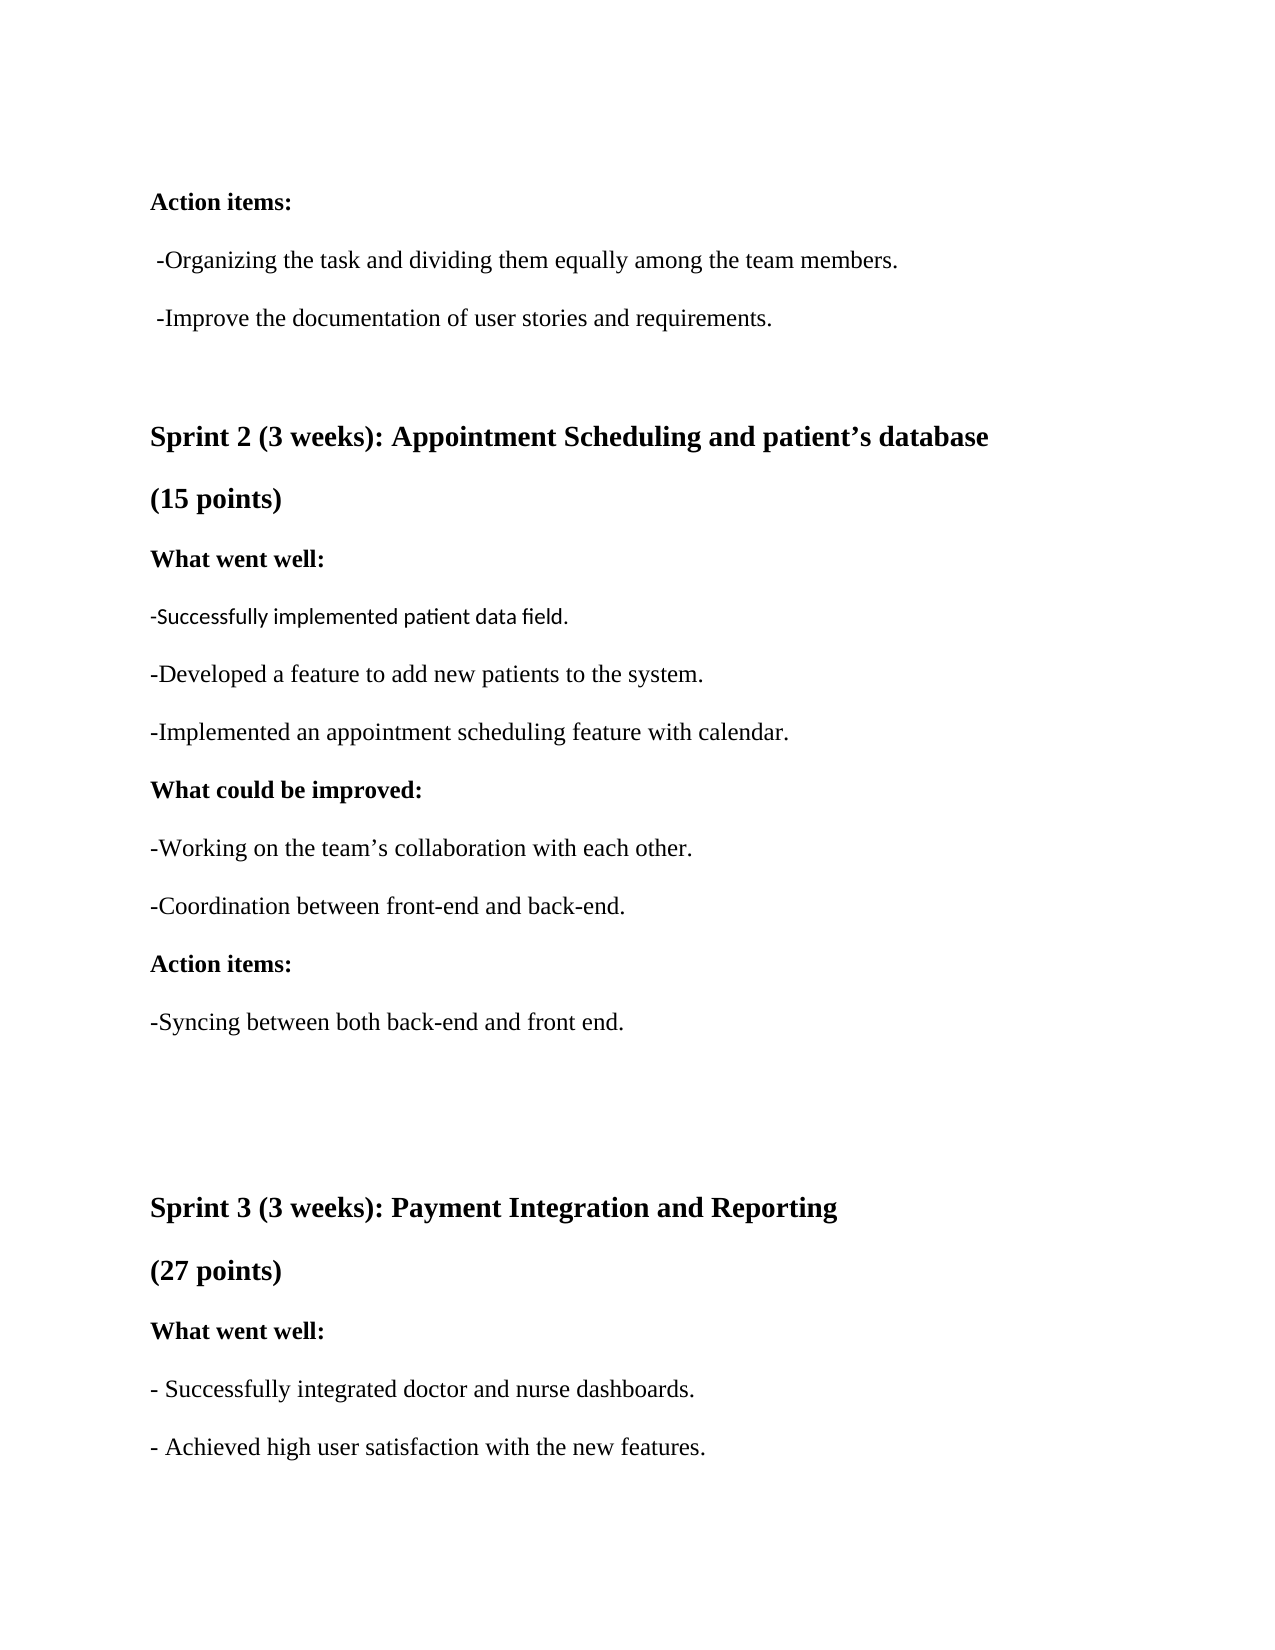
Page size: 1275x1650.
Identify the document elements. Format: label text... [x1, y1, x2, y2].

text -Implemented an appointment scheduling feature with calendar. [150, 717, 1125, 746]
text -Improve the documentation of user stories and requirements. [150, 303, 1125, 332]
text -Developed a feature to add new patients to the system. [150, 659, 1125, 688]
text Action items: [150, 949, 1125, 978]
text -Working on the team’s collaboration with each other. [150, 833, 1125, 862]
text - Successfully integrated doctor and nurse dashboards. [150, 1374, 1125, 1402]
text -Successfully implemented patient data field. [150, 602, 1125, 630]
text - Achieved high user satisfaction with the new features. [150, 1432, 1125, 1460]
text Sprint 3 (3 weeks): Payment Integration and Reporting [150, 1190, 1125, 1224]
text What went well: [150, 1316, 1125, 1344]
text (27 points) [150, 1253, 1125, 1287]
text Action items: [150, 187, 1125, 216]
text What could be improved: [150, 775, 1125, 804]
text Sprint 2 (3 weeks): Appointment Scheduling and patient’s database [150, 419, 1125, 452]
text -Organizing the task and dividing them equally among the team members. [150, 245, 1125, 274]
text (15 points) [150, 482, 1125, 515]
text -Coordination between front-end and back-end. [150, 891, 1125, 920]
text -Syncing between both back-end and front end. [150, 1007, 1125, 1036]
text What went well: [150, 544, 1125, 573]
